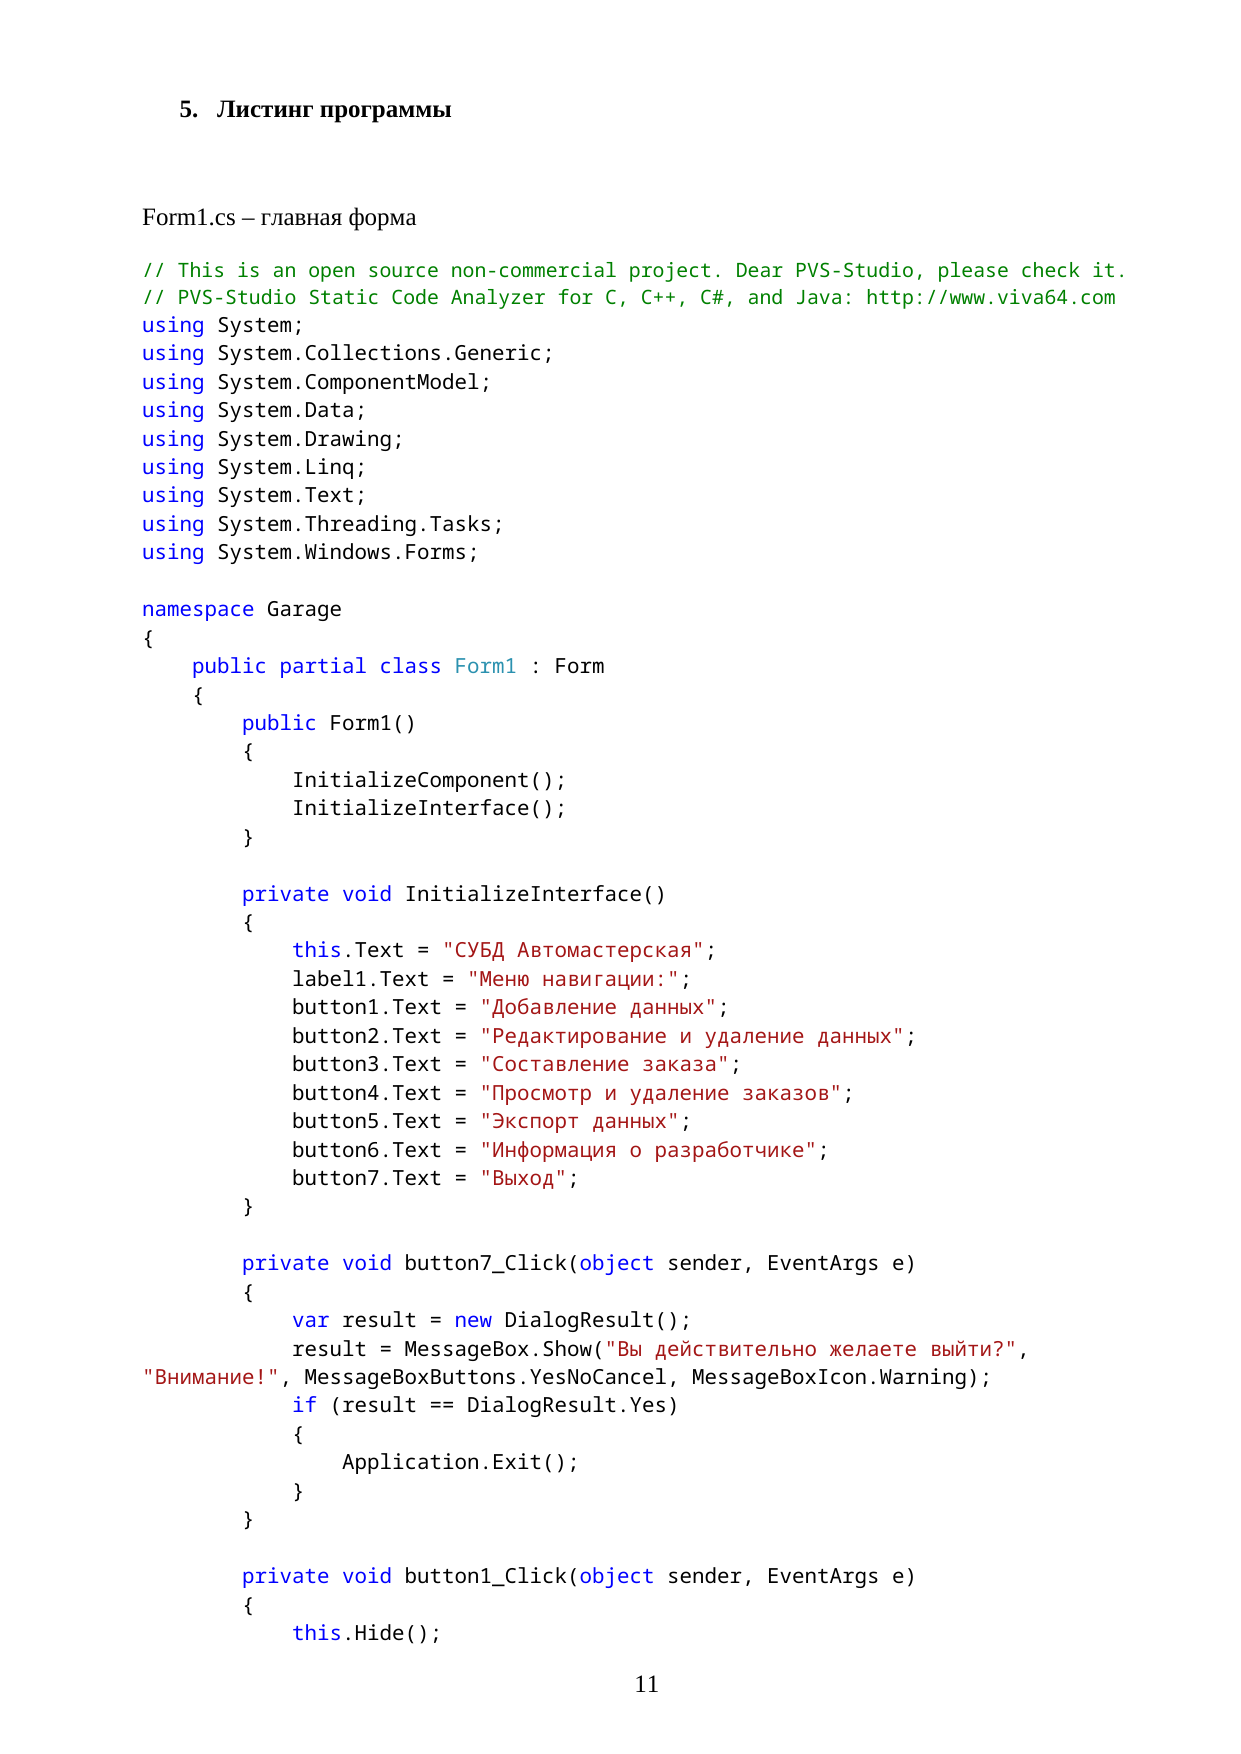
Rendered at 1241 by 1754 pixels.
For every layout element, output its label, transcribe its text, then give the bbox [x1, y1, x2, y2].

text } [142, 822, 1152, 850]
text using System.ComponentModel; [142, 367, 1152, 395]
text { [142, 907, 1152, 936]
text button4.Text = "Просмотр и удаление заказов"; [142, 1078, 1152, 1106]
text private void button1_Click(object sender, EventArgs e) [142, 1561, 1152, 1590]
text namespace Garage [142, 594, 1152, 623]
text { [142, 1419, 1152, 1447]
text Application.Exit(); [142, 1447, 1152, 1476]
text button1.Text = "Добавление данных"; [142, 992, 1152, 1021]
list Листинг программы [179, 94, 1152, 123]
text this.Hide(); [142, 1618, 1152, 1647]
text Form1.cs – главная форма [142, 202, 1152, 231]
text using System.Threading.Tasks; [142, 509, 1152, 537]
text button5.Text = "Экспорт данных"; [142, 1106, 1152, 1135]
text button6.Text = "Информация о разработчике"; [142, 1135, 1152, 1163]
text { [142, 1590, 1152, 1618]
text public Form1() [142, 708, 1152, 737]
text { [142, 623, 1152, 651]
text using System.Windows.Forms; [142, 537, 1152, 566]
text private void InitializeInterface() [142, 879, 1152, 907]
text button2.Text = "Редактирование и удаление данных"; [142, 1021, 1152, 1049]
text this.Text = "СУБД Автомастерская"; [142, 936, 1152, 964]
text result = MessageBox.Show("Вы действительно желаете выйти?", "Внимание!", MessageBoxButtons.YesNoCancel, MessageBoxIcon.Warning); [142, 1334, 1152, 1391]
text // This is an open source non-commercial project. Dear PVS-Studio, please check it. [142, 256, 1152, 283]
text private void button7_Click(object sender, EventArgs e) [142, 1248, 1152, 1277]
text using System.Drawing; [142, 424, 1152, 452]
text using System.Data; [142, 395, 1152, 424]
text using System.Text; [142, 481, 1152, 509]
text { [142, 737, 1152, 765]
text InitializeComponent(); [142, 765, 1152, 793]
text if (result == DialogResult.Yes) [142, 1391, 1152, 1419]
text using System; [142, 310, 1152, 338]
text InitializeInterface(); [142, 793, 1152, 822]
text button3.Text = "Составление заказа"; [142, 1049, 1152, 1078]
text public partial class Form1 : Form [142, 651, 1152, 680]
text } [142, 1476, 1152, 1504]
text { [142, 1277, 1152, 1305]
text using System.Linq; [142, 452, 1152, 481]
text } [142, 1504, 1152, 1533]
text } [142, 1192, 1152, 1220]
text button7.Text = "Выход"; [142, 1163, 1152, 1192]
text { [142, 680, 1152, 708]
text // PVS-Studio Static Code Analyzer for C, C++, C#, and Java: http://www.viva64.com [142, 283, 1152, 310]
text var result = new DialogResult(); [142, 1305, 1152, 1334]
text label1.Text = "Меню навигации:"; [142, 964, 1152, 992]
text using System.Collections.Generic; [142, 338, 1152, 367]
